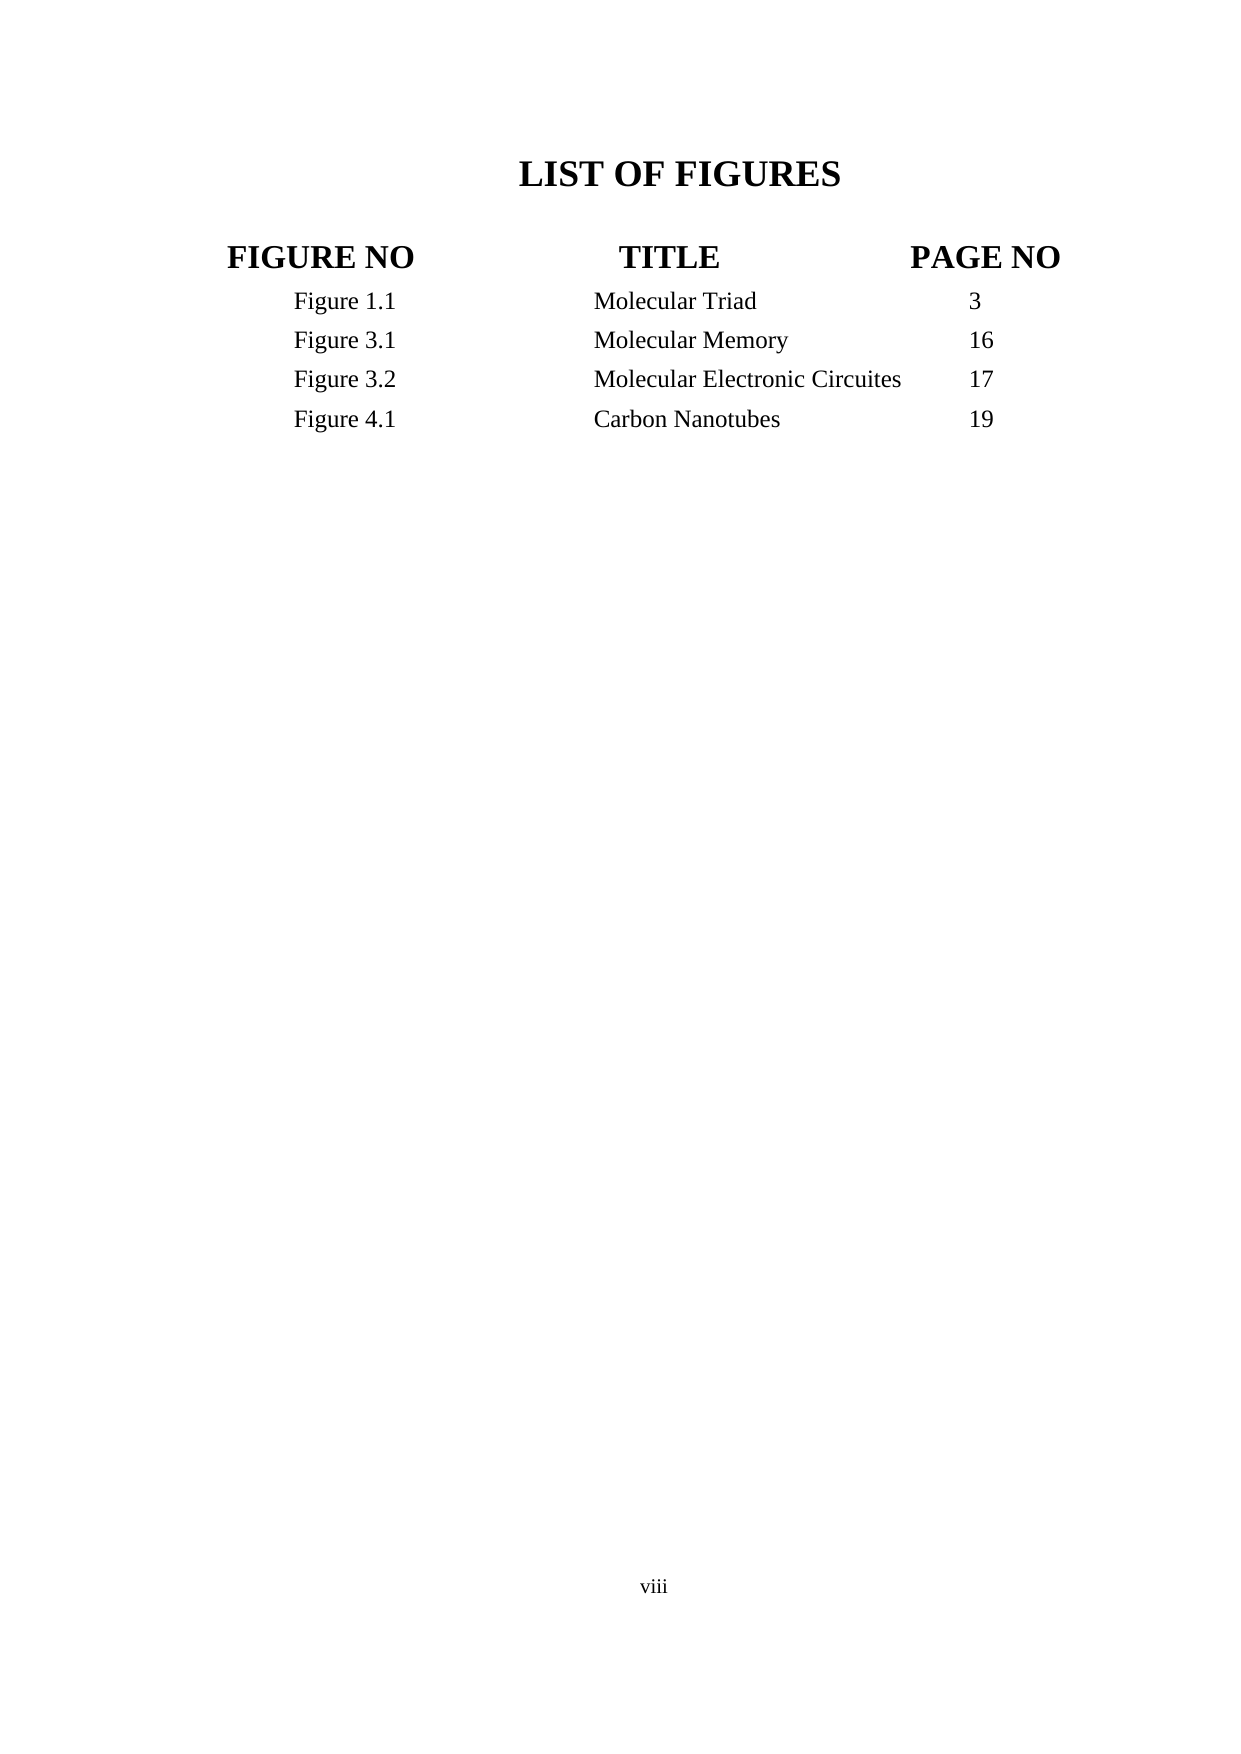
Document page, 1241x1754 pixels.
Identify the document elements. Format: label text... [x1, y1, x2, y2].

text Figure 1.1 Molecular Triad 3 [218, 286, 1089, 315]
text LIST OF FIGURES [218, 151, 1089, 194]
text Figure 3.2 Molecular Electronic Circuites 17 [218, 364, 1089, 393]
text Figure 3.1 Molecular Memory 16 [218, 325, 1089, 354]
text FIGURE NO TITLE PAGE NO [218, 237, 1089, 276]
text Figure 4.1 Carbon Nanotubes 19 [218, 404, 1089, 432]
